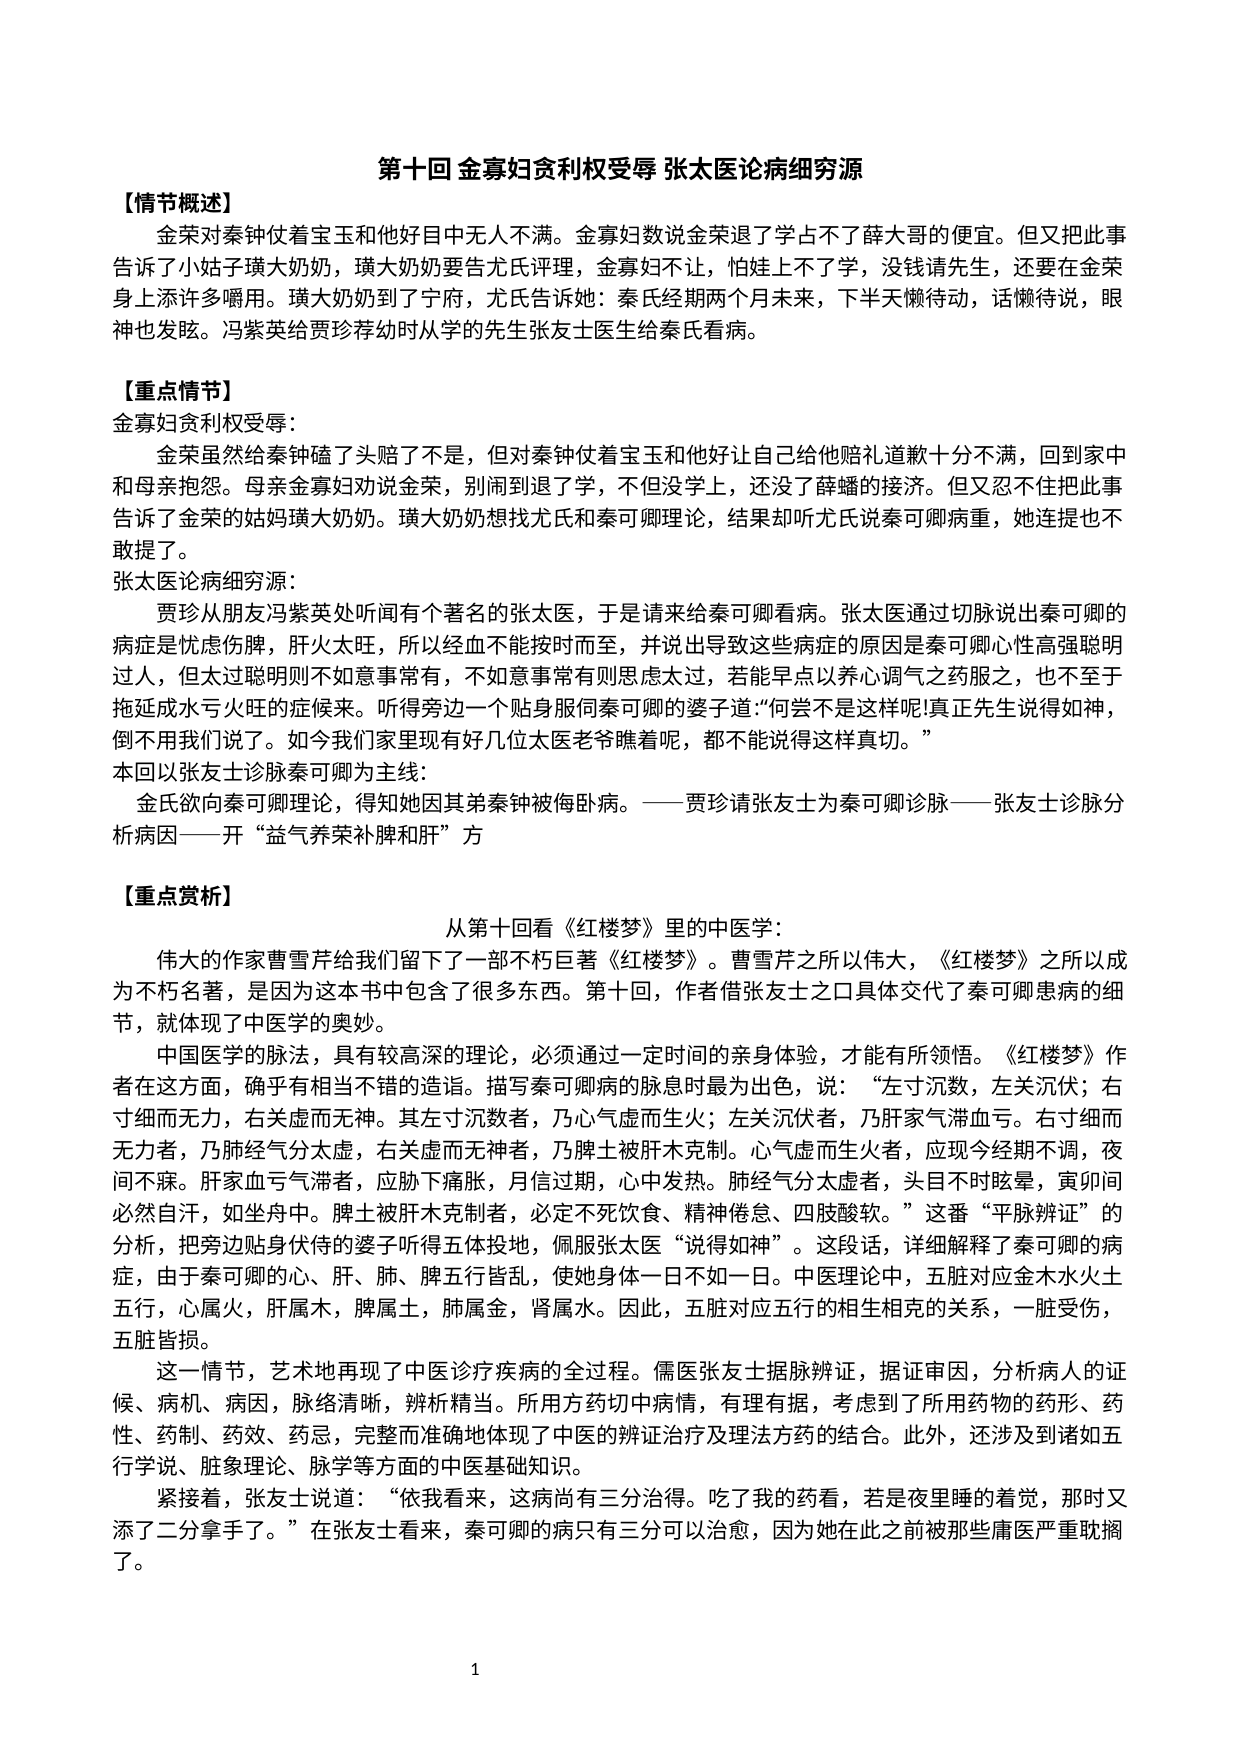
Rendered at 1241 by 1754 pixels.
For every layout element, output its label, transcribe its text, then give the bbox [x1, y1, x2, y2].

text 贾珍从朋友冯紫英处听闻有个著名的张太医，于是请来给秦可卿看病。张太医通过切脉说出秦可卿的病症是忧虑伤脾，肝火太旺，所以经血不能按时而至，并说出导致这些病症的原因是秦可卿心性高强聪明过人，但太过聪明则不如意事常有，不如意事常有则思虑太过，若能早点以养心调气之药服之，也不至于拖延成水亏火旺的症候来。听得旁边一个贴身服伺秦可卿的婆子道:“何尝不是这样呢!真正先生说得如神，倒不用我们说了。如今我们家里现有好几位太医老爷瞧着呢，都不能说得这样真切。” [112, 596, 1128, 754]
text 金荣虽然给秦钟磕了头赔了不是，但对秦钟仗着宝玉和他好让自己给他赔礼道歉十分不满，回到家中和母亲抱怨。母亲金寡妇劝说金荣，别闹到退了学，不但没学上，还没了薛蟠的接济。但又忍不住把此事告诉了金荣的姑妈璜大奶奶。璜大奶奶想找尤氏和秦可卿理论，结果却听尤氏说秦可卿病重，她连提也不敢提了。 [112, 438, 1128, 564]
text 【重点赏析】 [112, 879, 1128, 911]
text 金氏欲向秦可卿理论，得知她因其弟秦钟被侮卧病。——贾珍请张友士为秦可卿诊脉——张友士诊脉分析病因——开“益气养荣补脾和肝”方 [112, 786, 1128, 849]
subtitle 第十回 金寡妇贪利权受辱 张太医论病细穷源 [112, 150, 1128, 186]
text 【情节概述】 [112, 186, 1128, 218]
text 紧接着，张友士说道：“依我看来，这病尚有三分治得。吃了我的药看，若是夜里睡的着觉，那时又添了二分拿手了。”在张友士看来，秦可卿的病只有三分可以治愈，因为她在此之前被那些庸医严重耽搁了。 [112, 1481, 1128, 1576]
text 张太医论病细穷源： [112, 564, 1128, 596]
text 这一情节，艺术地再现了中医诊疗疾病的全过程。儒医张友士据脉辨证，据证审因，分析病人的证候、病机、病因，脉络清晰，辨析精当。所用方药切中病情，有理有据，考虑到了所用药物的药形、药性、药制、药效、药忌，完整而准确地体现了中医的辨证治疗及理法方药的结合。此外，还涉及到诸如五行学说、脏象理论、脉学等方面的中医基础知识。 [112, 1354, 1128, 1481]
text 本回以张友士诊脉秦可卿为主线： [112, 754, 1128, 786]
text 金寡妇贪利权受辱： [112, 406, 1128, 438]
text 金荣对秦钟仗着宝玉和他好目中无人不满。金寡妇数说金荣退了学占不了薛大哥的便宜。但又把此事告诉了小姑子璜大奶奶，璜大奶奶要告尤氏评理，金寡妇不让，怕娃上不了学，没钱请先生，还要在金荣身上添许多嚼用。璜大奶奶到了宁府，尤氏告诉她：秦氏经期两个月未来，下半天懒待动，话懒待说，眼神也发眩。冯紫英给贾珍荐幼时从学的先生张友士医生给秦氏看病。 [112, 218, 1128, 344]
text 【重点情节】 [112, 374, 1128, 406]
text 从第十回看《红楼梦》里的中医学： [112, 911, 1128, 943]
text 伟大的作家曹雪芹给我们留下了一部不朽巨著《红楼梦》。曹雪芹之所以伟大，《红楼梦》之所以成为不朽名著，是因为这本书中包含了很多东西。第十回，作者借张友士之口具体交代了秦可卿患病的细节，就体现了中医学的奥妙。 [112, 943, 1128, 1038]
text 中国医学的脉法，具有较高深的理论，必须通过一定时间的亲身体验，才能有所领悟。《红楼梦》作者在这方面，确乎有相当不错的造诣。描写秦可卿病的脉息时最为出色，说：“左寸沉数，左关沉伏；右寸细而无力，右关虚而无神。其左寸沉数者，乃心气虚而生火；左关沉伏者，乃肝家气滞血亏。右寸细而无力者，乃肺经气分太虚，右关虚而无神者，乃脾土被肝木克制。心气虚而生火者，应现今经期不调，夜间不寐。肝家血亏气滞者，应胁下痛胀，月信过期，心中发热。肺经气分太虚者，头目不时眩晕，寅卯间必然自汗，如坐舟中。脾土被肝木克制者，必定不死饮食、精神倦怠、四肢酸软。”这番“平脉辨证”的分析，把旁边贴身伏侍的婆子听得五体投地，佩服张太医“说得如神”。这段话，详细解释了秦可卿的病症，由于秦可卿的心、肝、肺、脾五行皆乱，使她身体一日不如一日。中医理论中，五脏对应金木水火土五行，心属火，肝属木，脾属土，肺属金，肾属水。因此，五脏对应五行的相生相克的关系，一脏受伤，五脏皆损。 [112, 1038, 1128, 1354]
